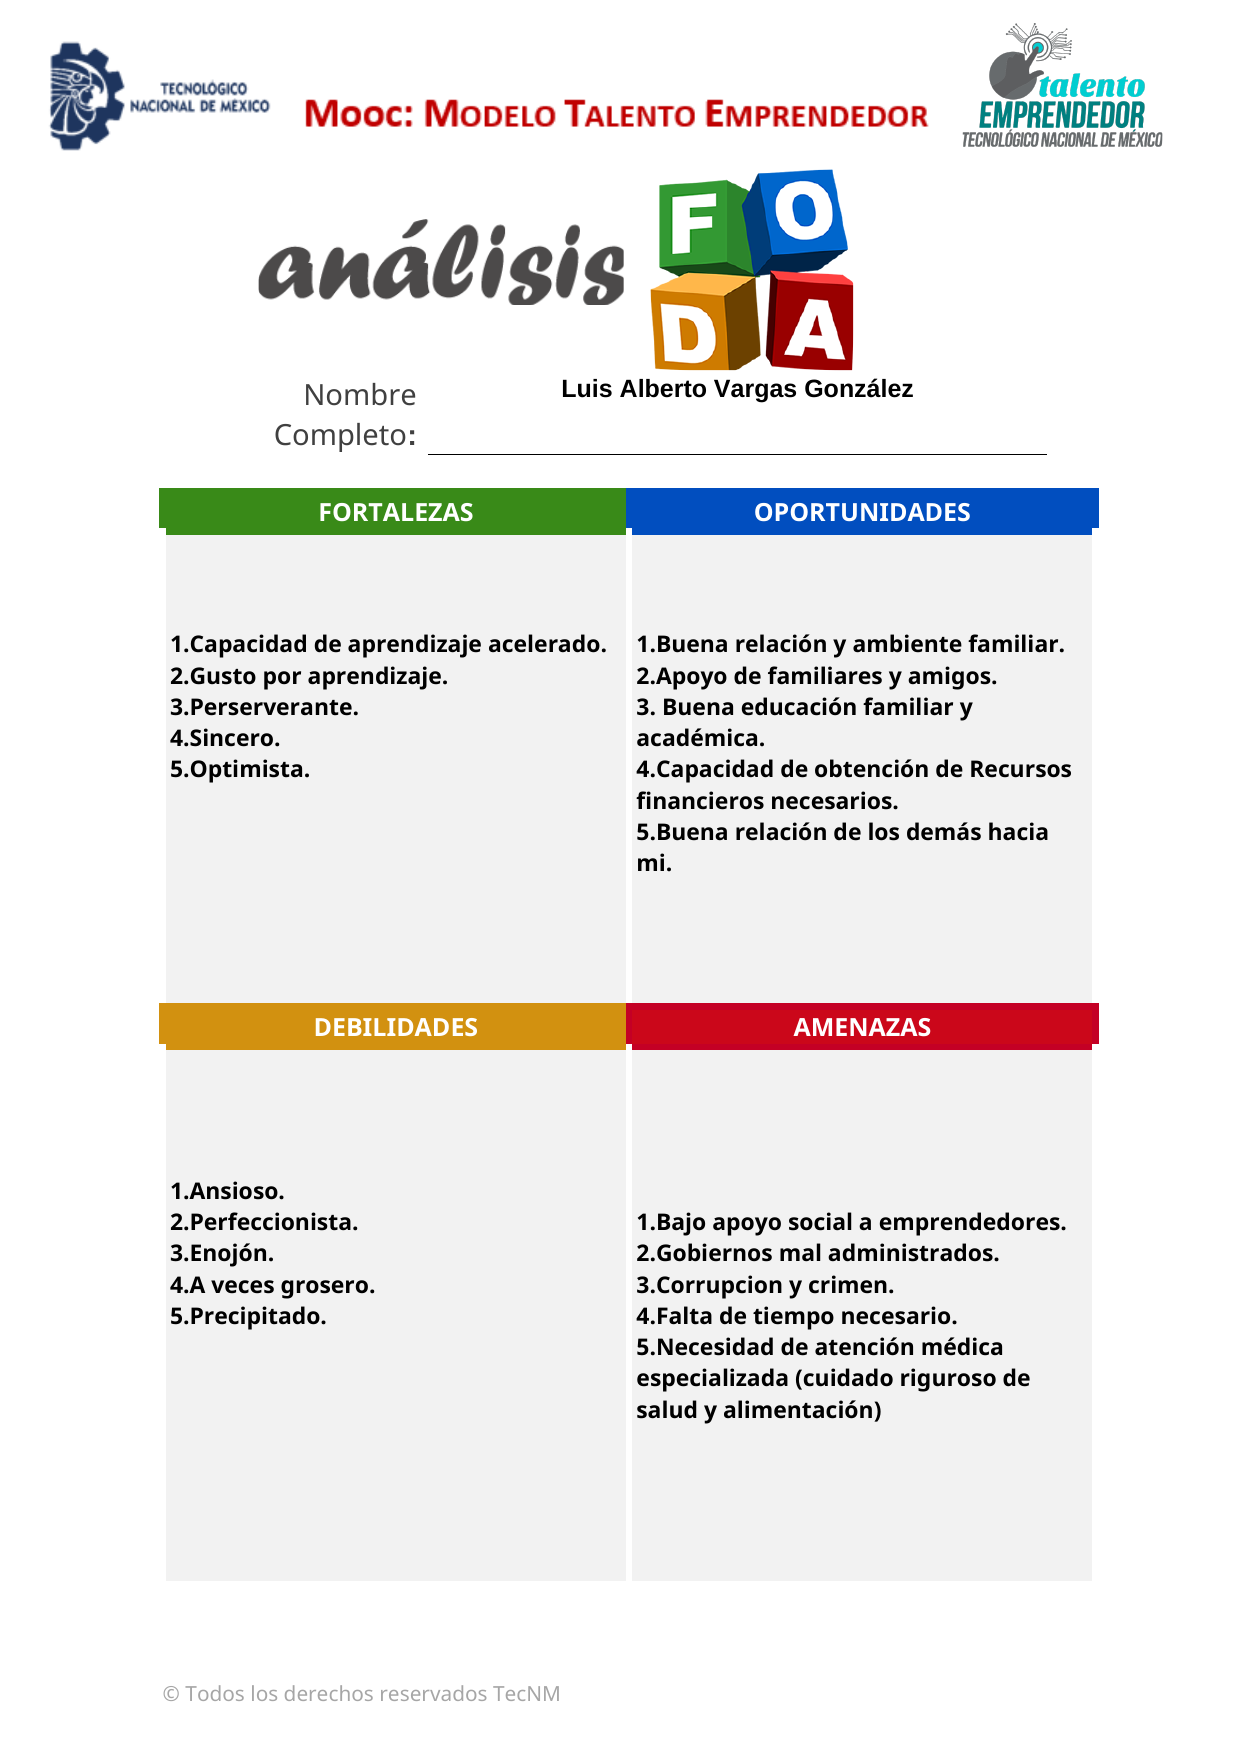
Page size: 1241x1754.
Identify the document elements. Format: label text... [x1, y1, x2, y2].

picture [962, 23, 1163, 147]
table_cell 1.Capacidad de aprendizaje acelerado. 2.Gusto por aprendizaje. 3.Perserverante. 4.Sincero. 5.Optimista. [166, 535, 626, 1003]
table_cell 1.Bajo apoyo social a emprendedores. 2.Gobiernos mal administrados. 3.Corrupcion y crimen. 4.Falta de tiempo necesario. 5.Necesidad de atención médica especializada (cuidado riguroso de salud y alimentación) [632, 1050, 1092, 1581]
table_cell 1.Ansioso. 2.Perfeccionista. 3.Enojón. 4.A veces grosero. 5.Precipitado. [166, 1050, 626, 1581]
picture [18, 17, 946, 167]
table_header Luis Alberto Vargas González [428, 374, 1047, 453]
table_cell AMENAZAS [632, 1010, 1092, 1044]
table_cell DEBILIDADES [166, 1010, 626, 1044]
table_header Nombre Completo: [163, 374, 428, 453]
table_header FORTALEZAS [166, 494, 626, 528]
table_cell 1.Buena relación y ambiente familiar. 2.Apoyo de familiares y amigos. 3. Buena educación familiar y académica. 4.Capacidad de obtención de Recursos financieros necesarios. 5.Buena relación de los demás hacia mi. [632, 535, 1092, 1003]
table_header OPORTUNIDADES [632, 494, 1092, 528]
picture [650, 169, 853, 370]
